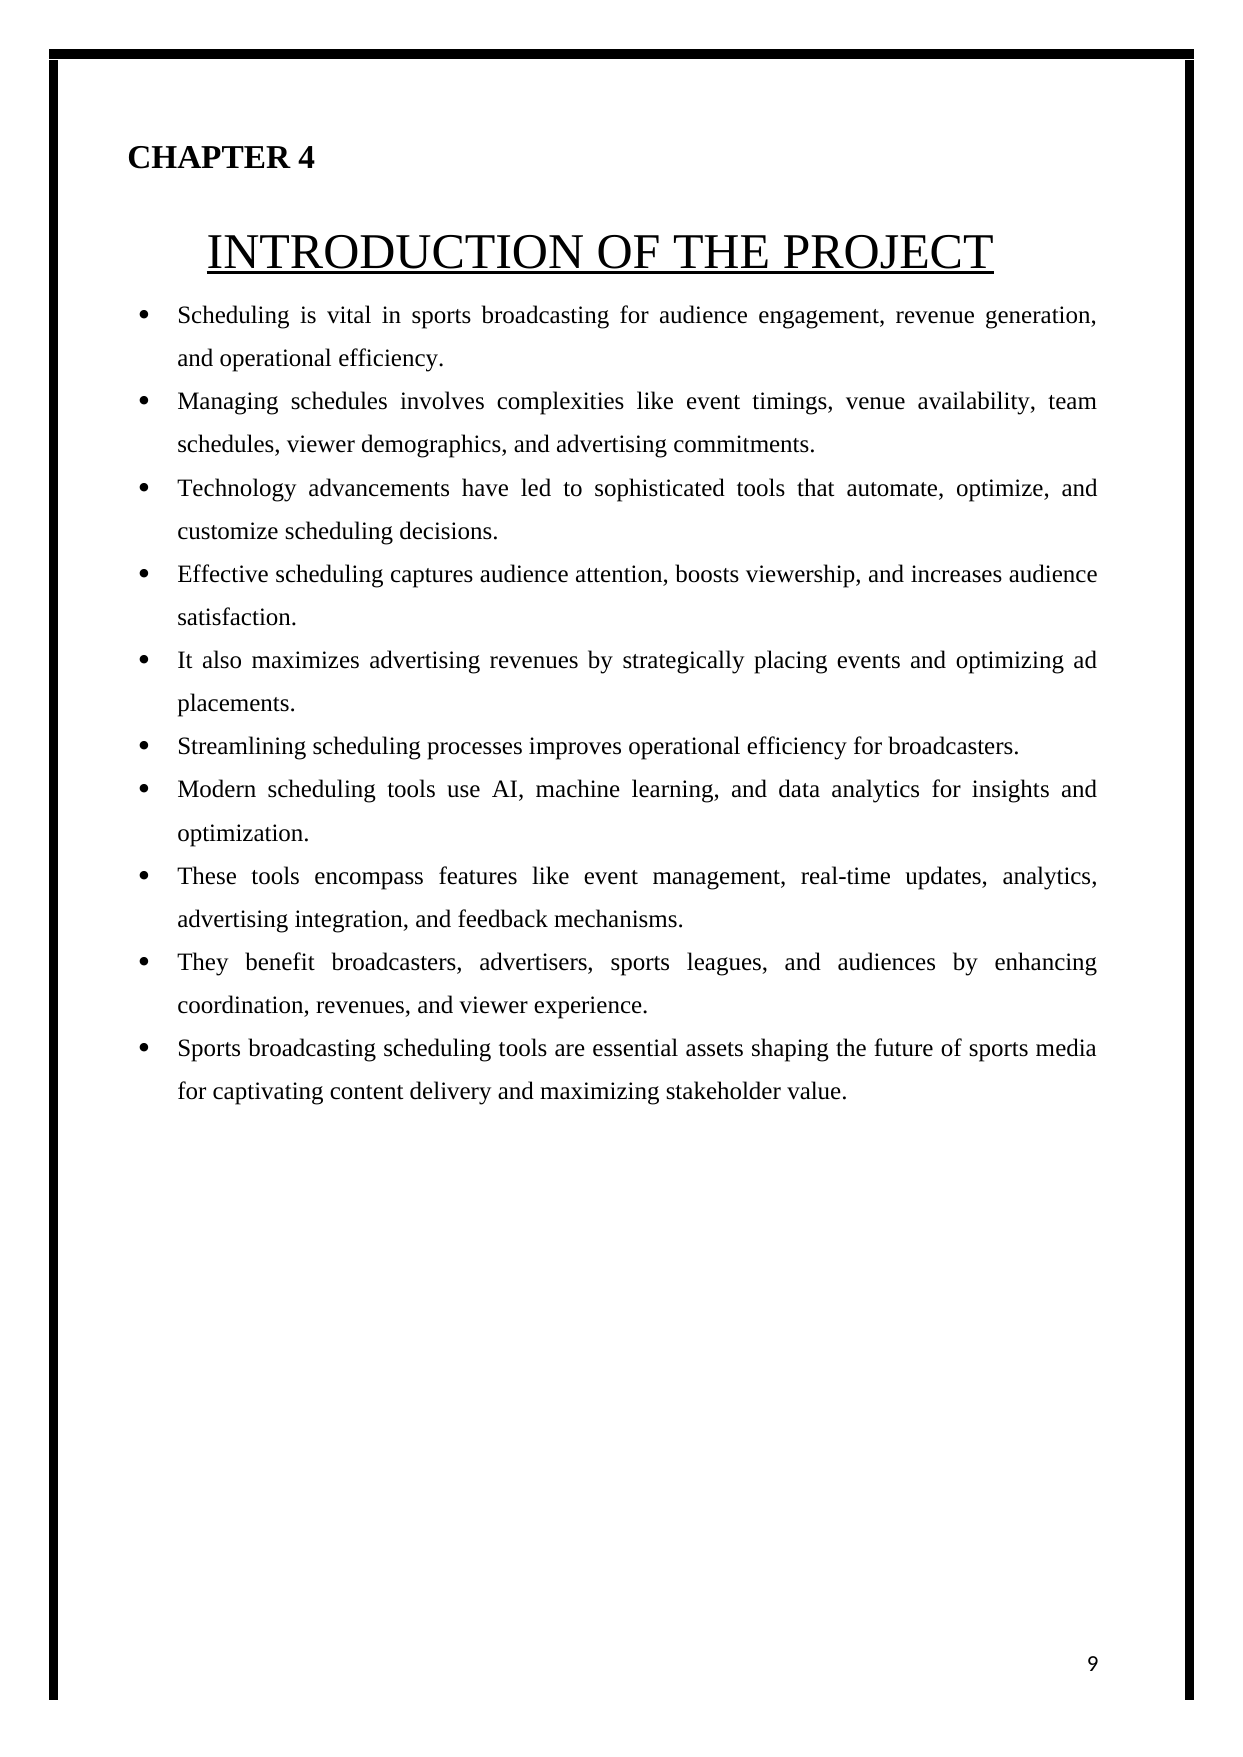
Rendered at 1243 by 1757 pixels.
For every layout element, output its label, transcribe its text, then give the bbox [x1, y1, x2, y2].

list They benefit broadcasters, advertisers, sports leagues, and audiences by enhancing coordination, revenues, and viewer experience. [139, 947, 1098, 1019]
list These tools encompass features like event management, real-time updates, analytics, advertising integration, and feedback mechanisms. [139, 861, 1098, 933]
list Technology advancements have led to sophisticated tools that automate, optimize, and customize scheduling decisions. [139, 473, 1098, 544]
list It also maximizes advertising revenues by strategically placing events and optimizing ad placements. [139, 645, 1098, 717]
text INTRODUCTION OF THE PROJECT [102, 221, 1098, 279]
list Sports broadcasting scheduling tools are essential assets shaping the future of sports media for captivating content delivery and maximizing stakeholder value. [139, 1033, 1098, 1105]
list Managing schedules involves complexities like event timings, venue availability, team schedules, viewer demographics, and advertising commitments. [139, 386, 1098, 458]
list Modern scheduling tools use AI, machine learning, and data analytics for insights and optimization. [139, 774, 1098, 846]
list Scheduling is vital in sports broadcasting for audience engagement, revenue generation, and operational efficiency. [139, 300, 1098, 372]
list Effective scheduling captures audience attention, boosts viewership, and increases audience satisfaction. [139, 559, 1098, 631]
list Streamlining scheduling processes improves operational efficiency for broadcasters. [139, 731, 1098, 760]
text CHAPTER 4 [102, 137, 1098, 175]
